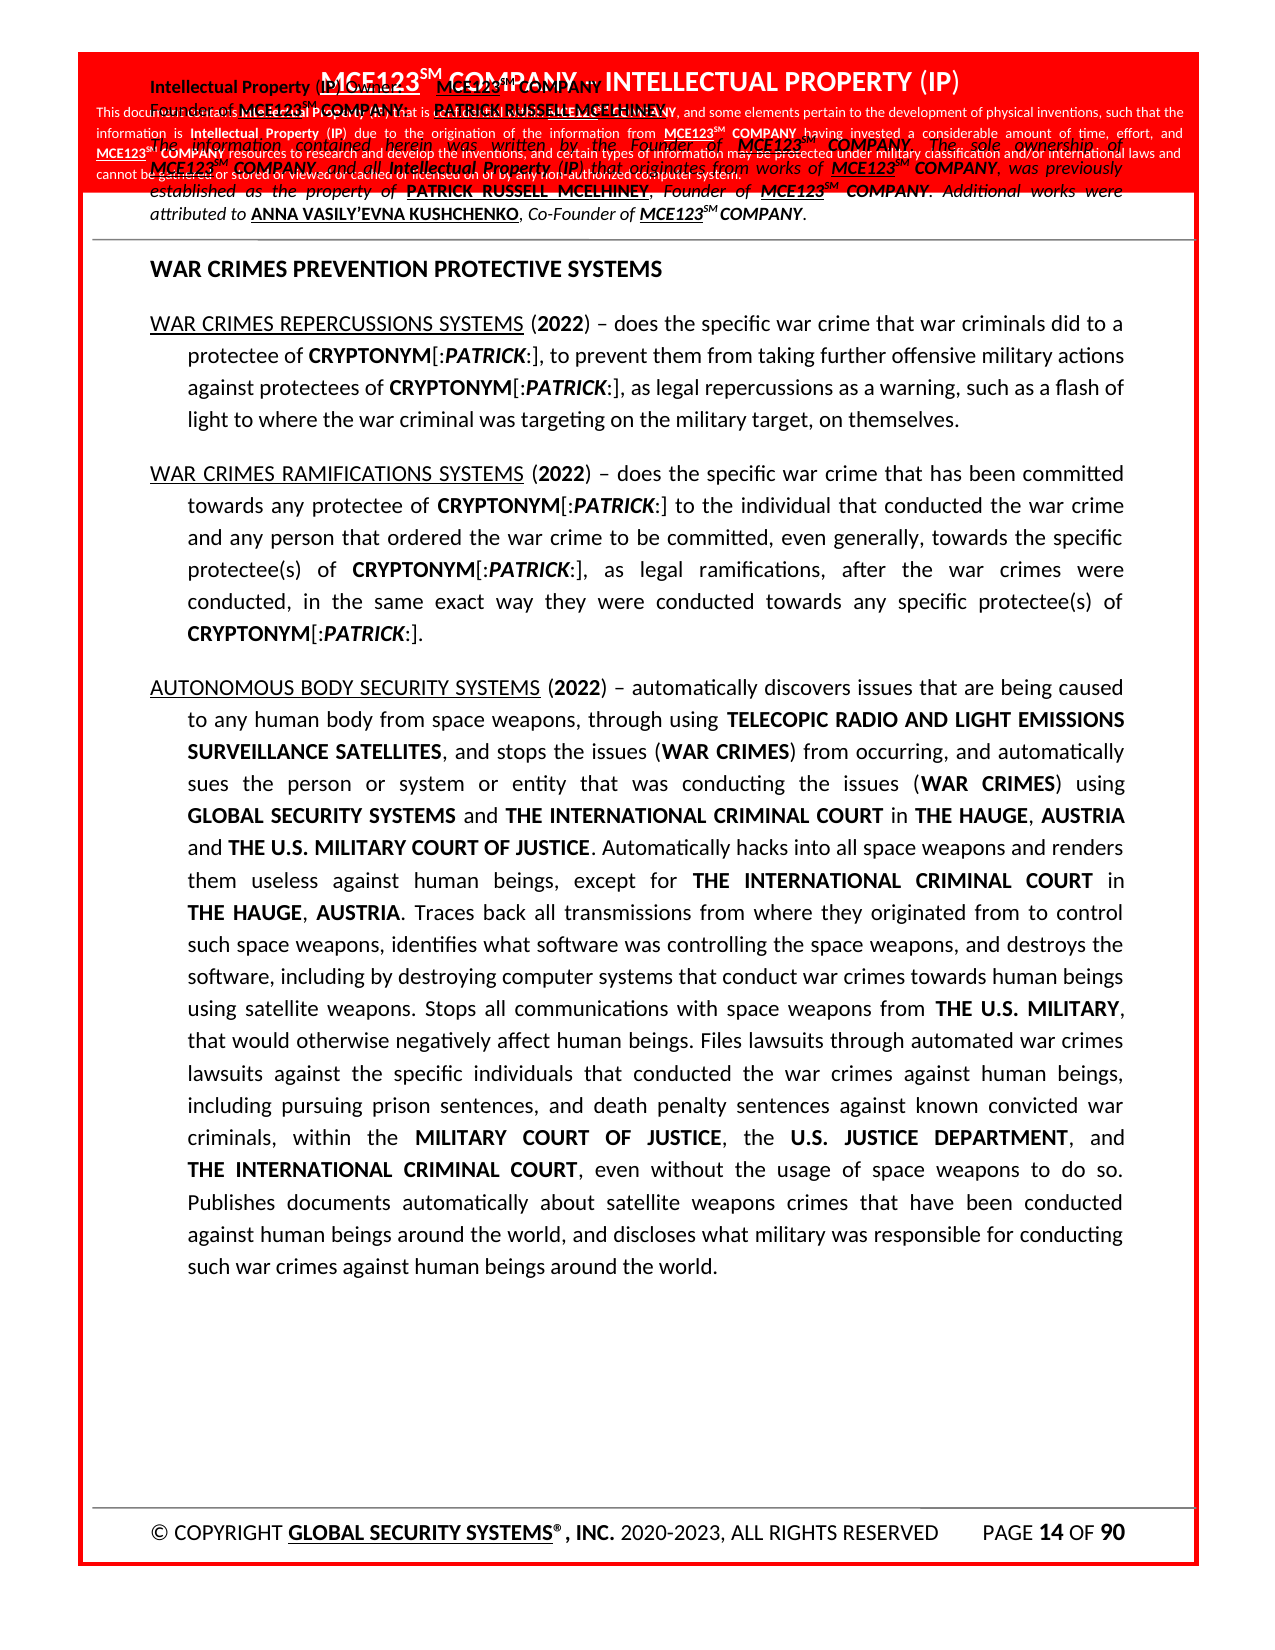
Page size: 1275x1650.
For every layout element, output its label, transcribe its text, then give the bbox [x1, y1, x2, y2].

text WAR CRIMES REPERCUSSIONS SYSTEMS (2022) – does the specific war crime that war criminals did to a protectee of CRYPTONYM[:PATRICK:], to prevent them from taking further offensive military actions against protectees of CRYPTONYM[:PATRICK:], as legal repercussions as a warning, such as a flash of light to where the war criminal was targeting on the military target, on themselves. [150, 309, 1125, 434]
text WAR CRIMES RAMIFICATIONS SYSTEMS (2022) – does the specific war crime that has been committed towards any protectee of CRYPTONYM[:PATRICK:] to the individual that conducted the war crime and any person that ordered the war crime to be committed, even generally, towards the specific protectee(s) of CRYPTONYM[:PATRICK:], as legal ramifications, after the war crimes were conducted, in the same exact way they were conducted towards any specific protectee(s) of CRYPTONYM[:PATRICK:]. [150, 459, 1125, 648]
text AUTONOMOUS BODY SECURITY SYSTEMS (2022) – automatically discovers issues that are being caused to any human body from space weapons, through using TELECOPIC RADIO AND LIGHT EMISSIONS SURVEILLANCE SATELLITES, and stops the issues (WAR CRIMES) from occurring, and automatically sues the person or system or entity that was conducting the issues (WAR CRIMES) using GLOBAL SECURITY SYSTEMS and THE INTERNATIONAL CRIMINAL COURT in THE HAUGE, AUSTRIA and THE U.S. MILITARY COURT OF JUSTICE. Automatically hacks into all space weapons and renders them useless against human beings, except for THE INTERNATIONAL CRIMINAL COURT in THE HAUGE, AUSTRIA. Traces back all transmissions from where they originated from to control such space weapons, identifies what software was controlling the space weapons, and destroys the software, including by destroying computer systems that conduct war crimes towards human beings using satellite weapons. Stops all communications with space weapons from THE U.S. MILITARY, that would otherwise negatively affect human beings. Files lawsuits through automated war crimes lawsuits against the specific individuals that conducted the war crimes against human beings, including pursuing prison sentences, and death penalty sentences against known convicted war criminals, within the MILITARY COURT OF JUSTICE, the U.S. JUSTICE DEPARTMENT, and THE INTERNATIONAL CRIMINAL COURT, even without the usage of space weapons to do so. Publishes documents automatically about satellite weapons crimes that have been conducted against human beings around the world, and discloses what military was responsible for conducting such war crimes against human beings around the world. [150, 673, 1125, 1280]
text WAR CRIMES PREVENTION PROTECTIVE SYSTEMS [150, 253, 1125, 284]
